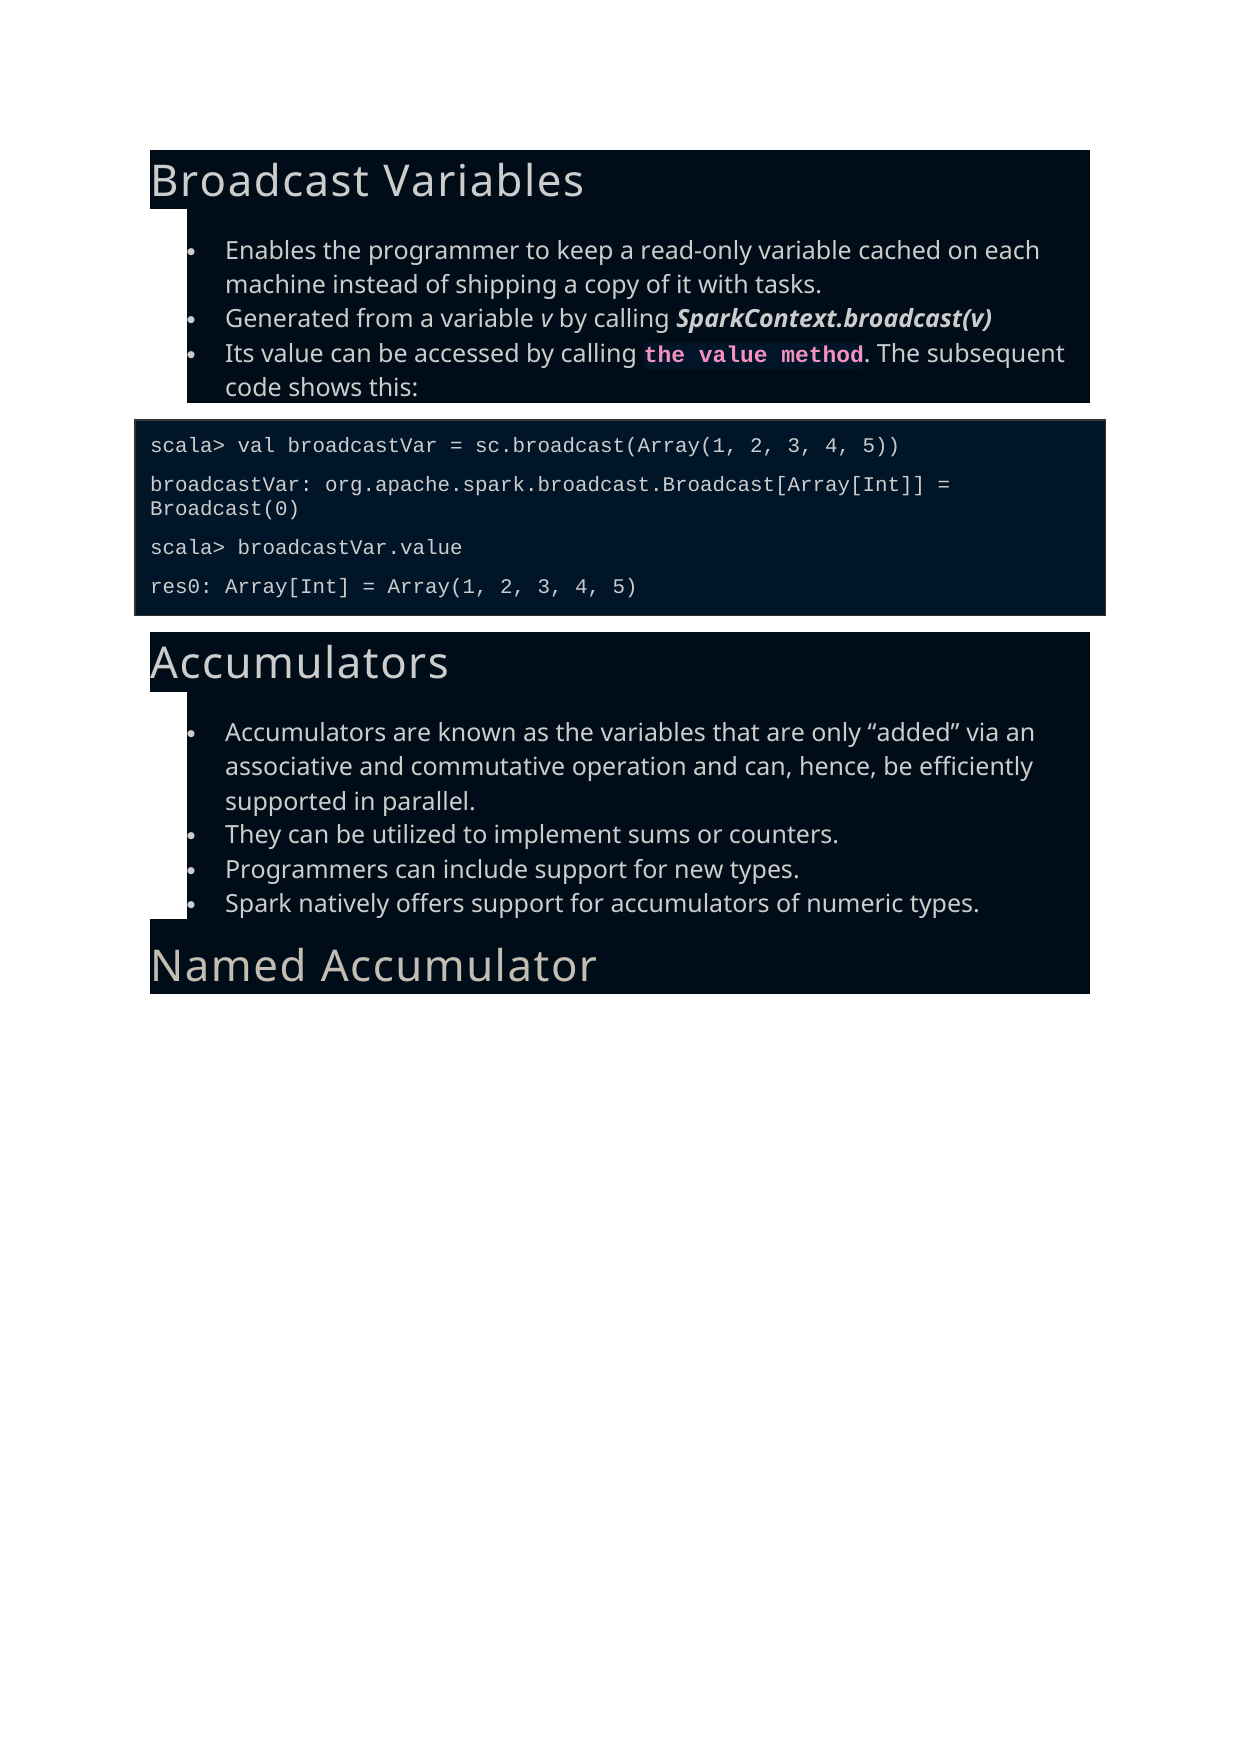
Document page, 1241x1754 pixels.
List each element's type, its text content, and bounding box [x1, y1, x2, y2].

list Accumulators are known as the variables that are only “added” via an associative and commutative operation and can, hence, be efficiently supported in parallel. [187, 715, 1090, 817]
text scala> val broadcastVar = sc.broadcast(Array(1, 2, 3, 4, 5)) [136, 421, 1105, 458]
list Programmers can include support for new types. [187, 851, 1090, 885]
subtitle Named Accumulator [150, 935, 1090, 994]
list Generated from a variable v by calling SparkContext.broadcast(v) [187, 301, 1090, 335]
list Its value can be accessed by calling the value method. The subsequent code shows this: [187, 335, 1090, 403]
subtitle Accumulators [150, 632, 1090, 692]
text broadcastVar: org.apache.spark.broadcast.Broadcast[Array[Int]] = Broadcast(0) [136, 458, 1105, 521]
list They can be utilized to implement sums or counters. [187, 817, 1090, 851]
subtitle Broadcast Variables [150, 150, 1090, 209]
text res0: Array[Int] = Array(1, 2, 3, 4, 5) [136, 560, 1105, 615]
list Enables the programmer to keep a read-only variable cached on each machine instead of shipping a copy of it with tasks. [187, 233, 1090, 301]
text scala> broadcastVar.value [136, 521, 1105, 560]
list Spark natively offers support for accumulators of numeric types. [187, 885, 1090, 919]
